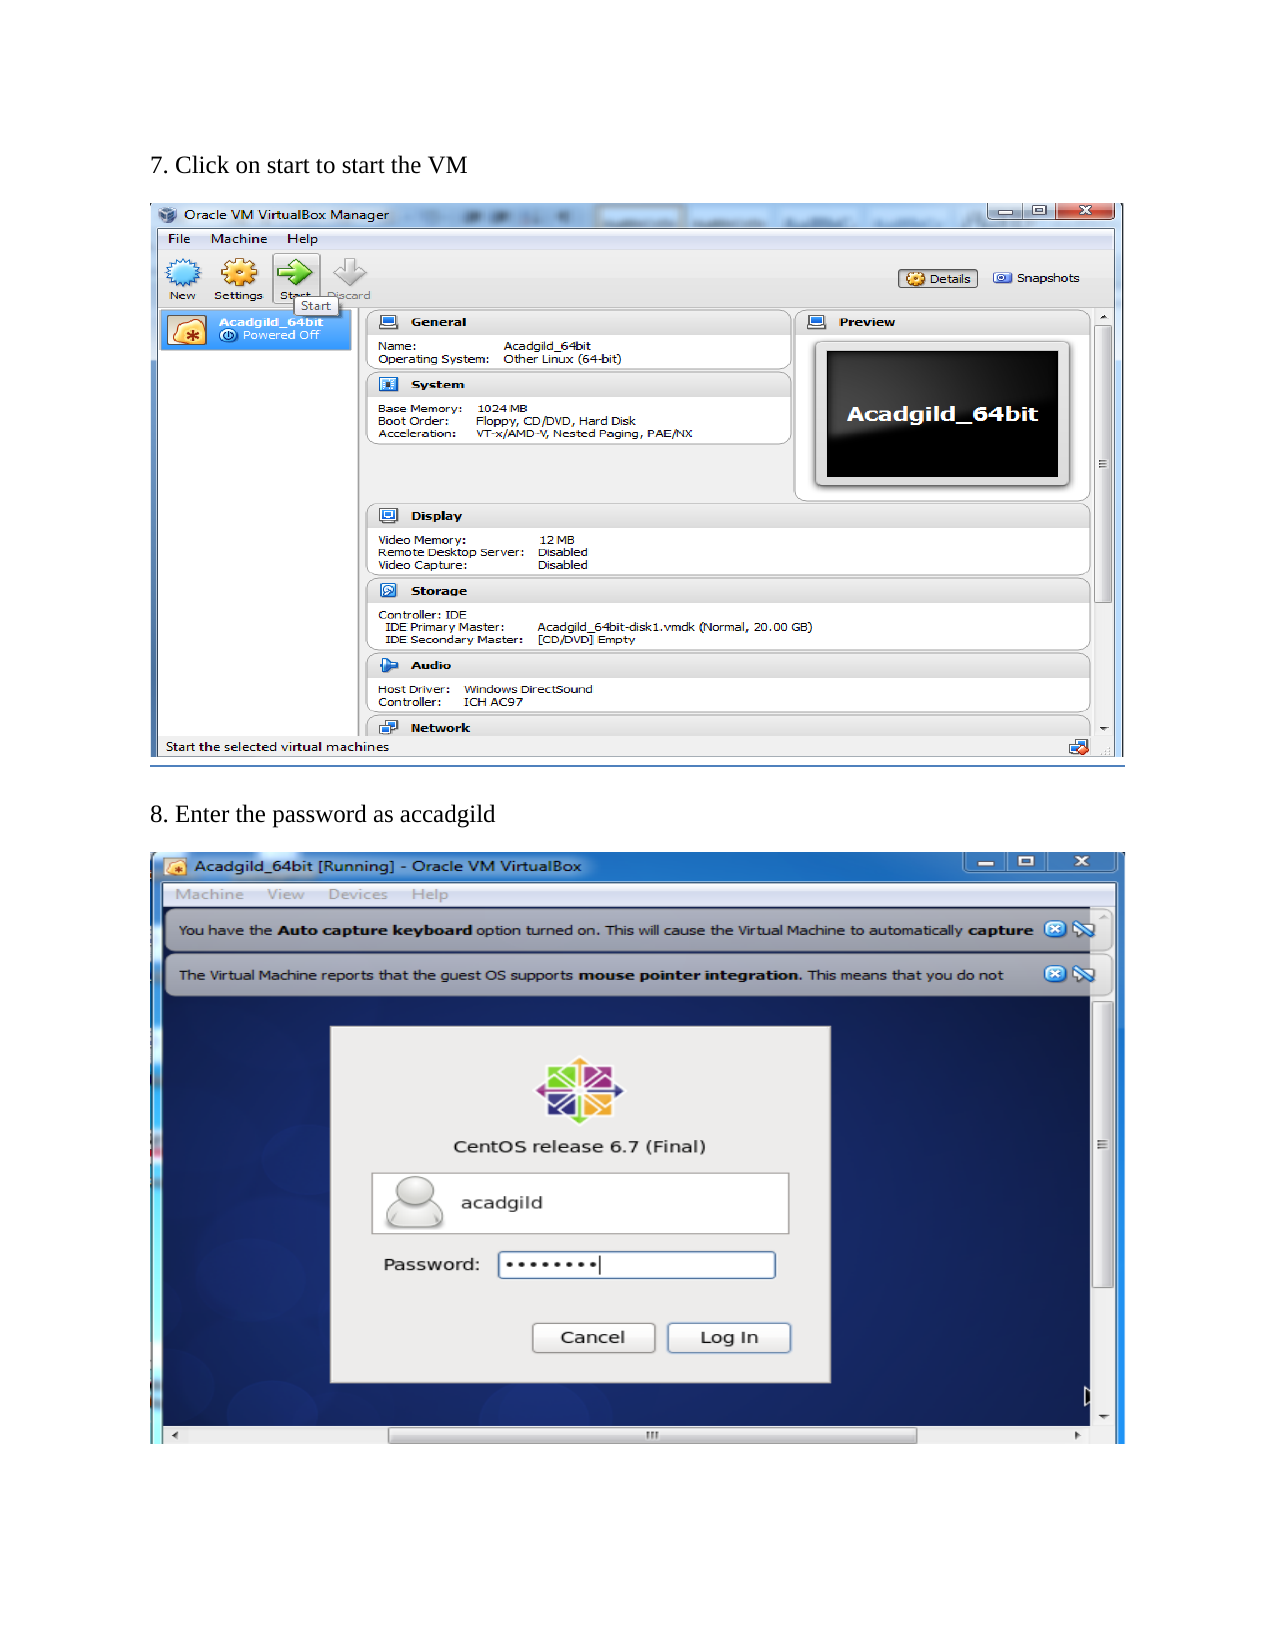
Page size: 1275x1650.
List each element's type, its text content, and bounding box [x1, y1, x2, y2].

text 7. Click on start to start the VM [150, 150, 1125, 179]
picture [150, 852, 1125, 1444]
text 8. Enter the password as accadgild [150, 799, 1125, 827]
picture [150, 203, 1124, 757]
